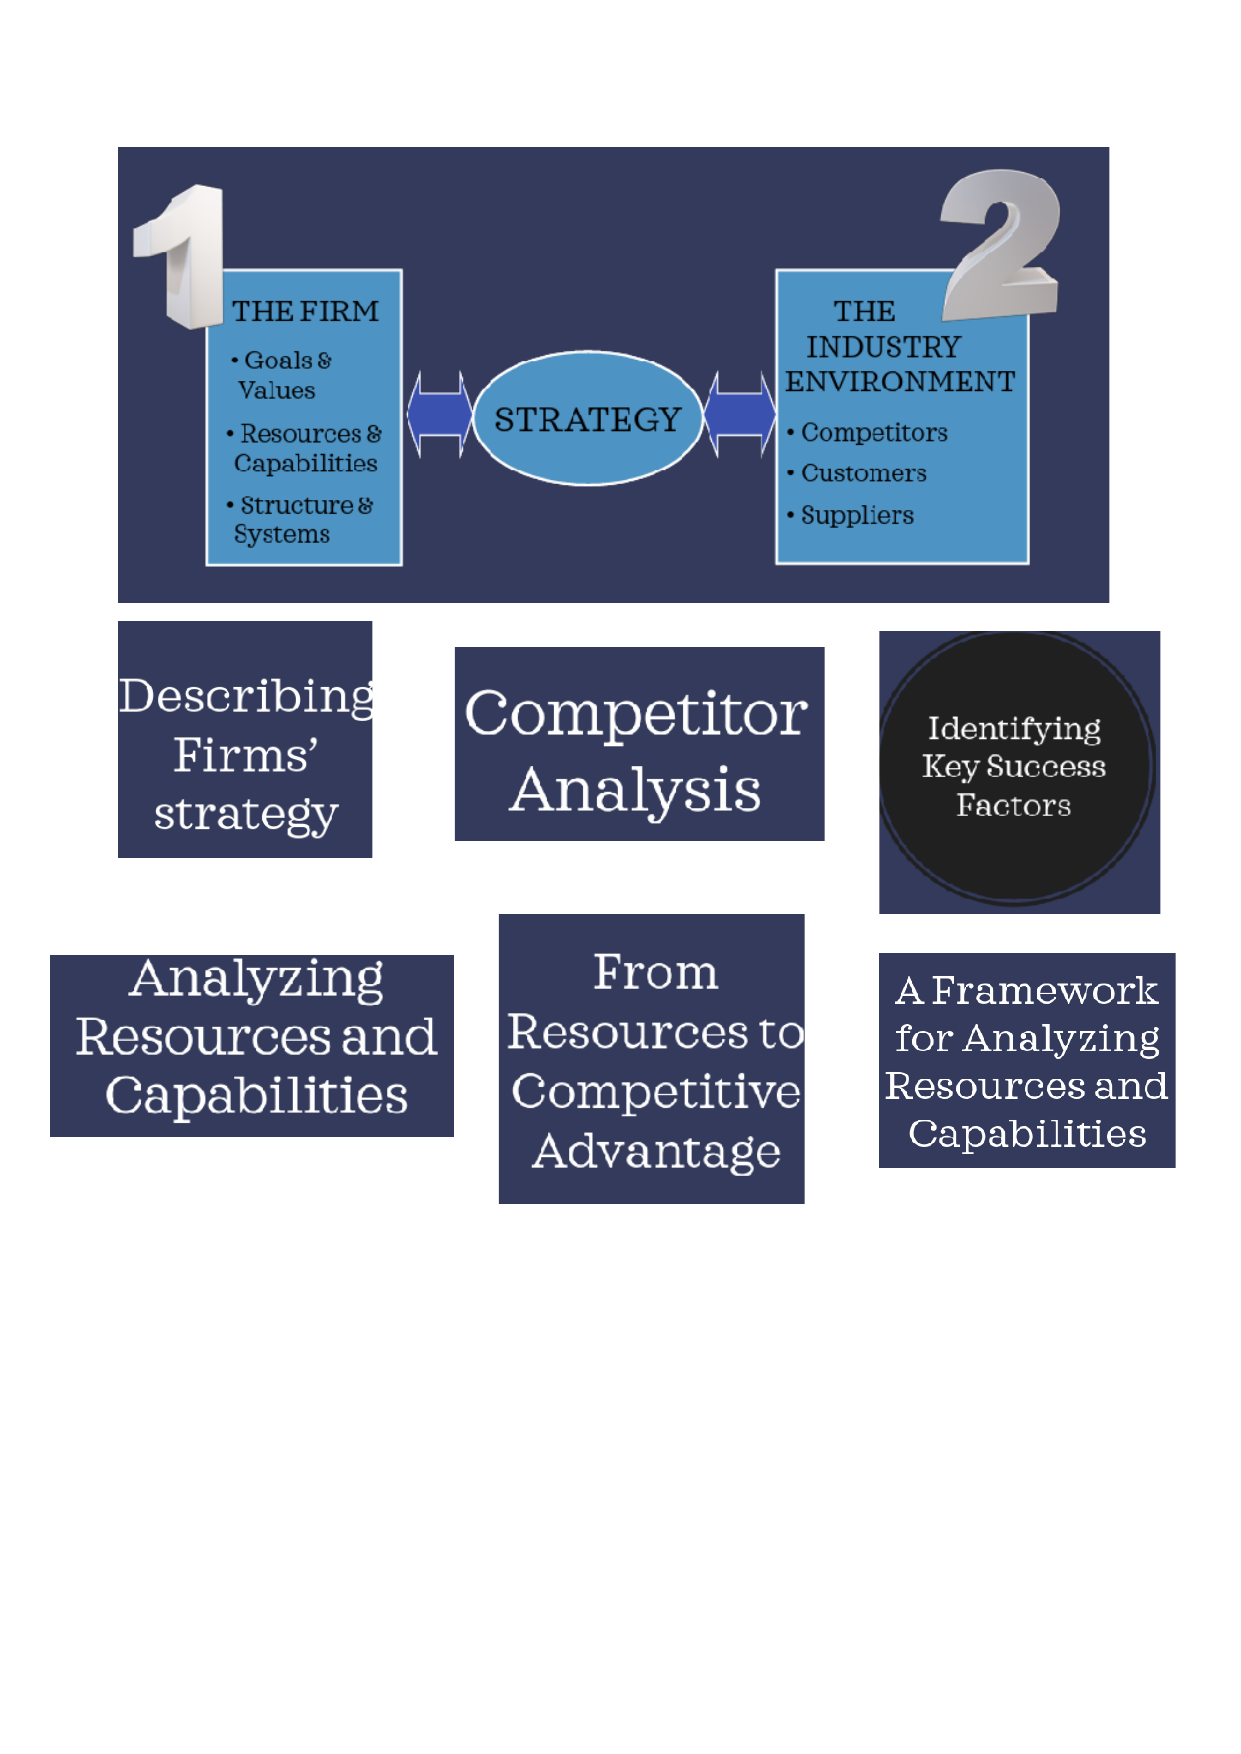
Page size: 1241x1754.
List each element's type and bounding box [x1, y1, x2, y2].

picture [118, 147, 1110, 603]
picture [50, 955, 454, 1137]
picture [879, 953, 1176, 1168]
picture [498, 914, 805, 1204]
picture [879, 631, 1161, 914]
picture [454, 647, 825, 841]
picture [118, 621, 373, 858]
